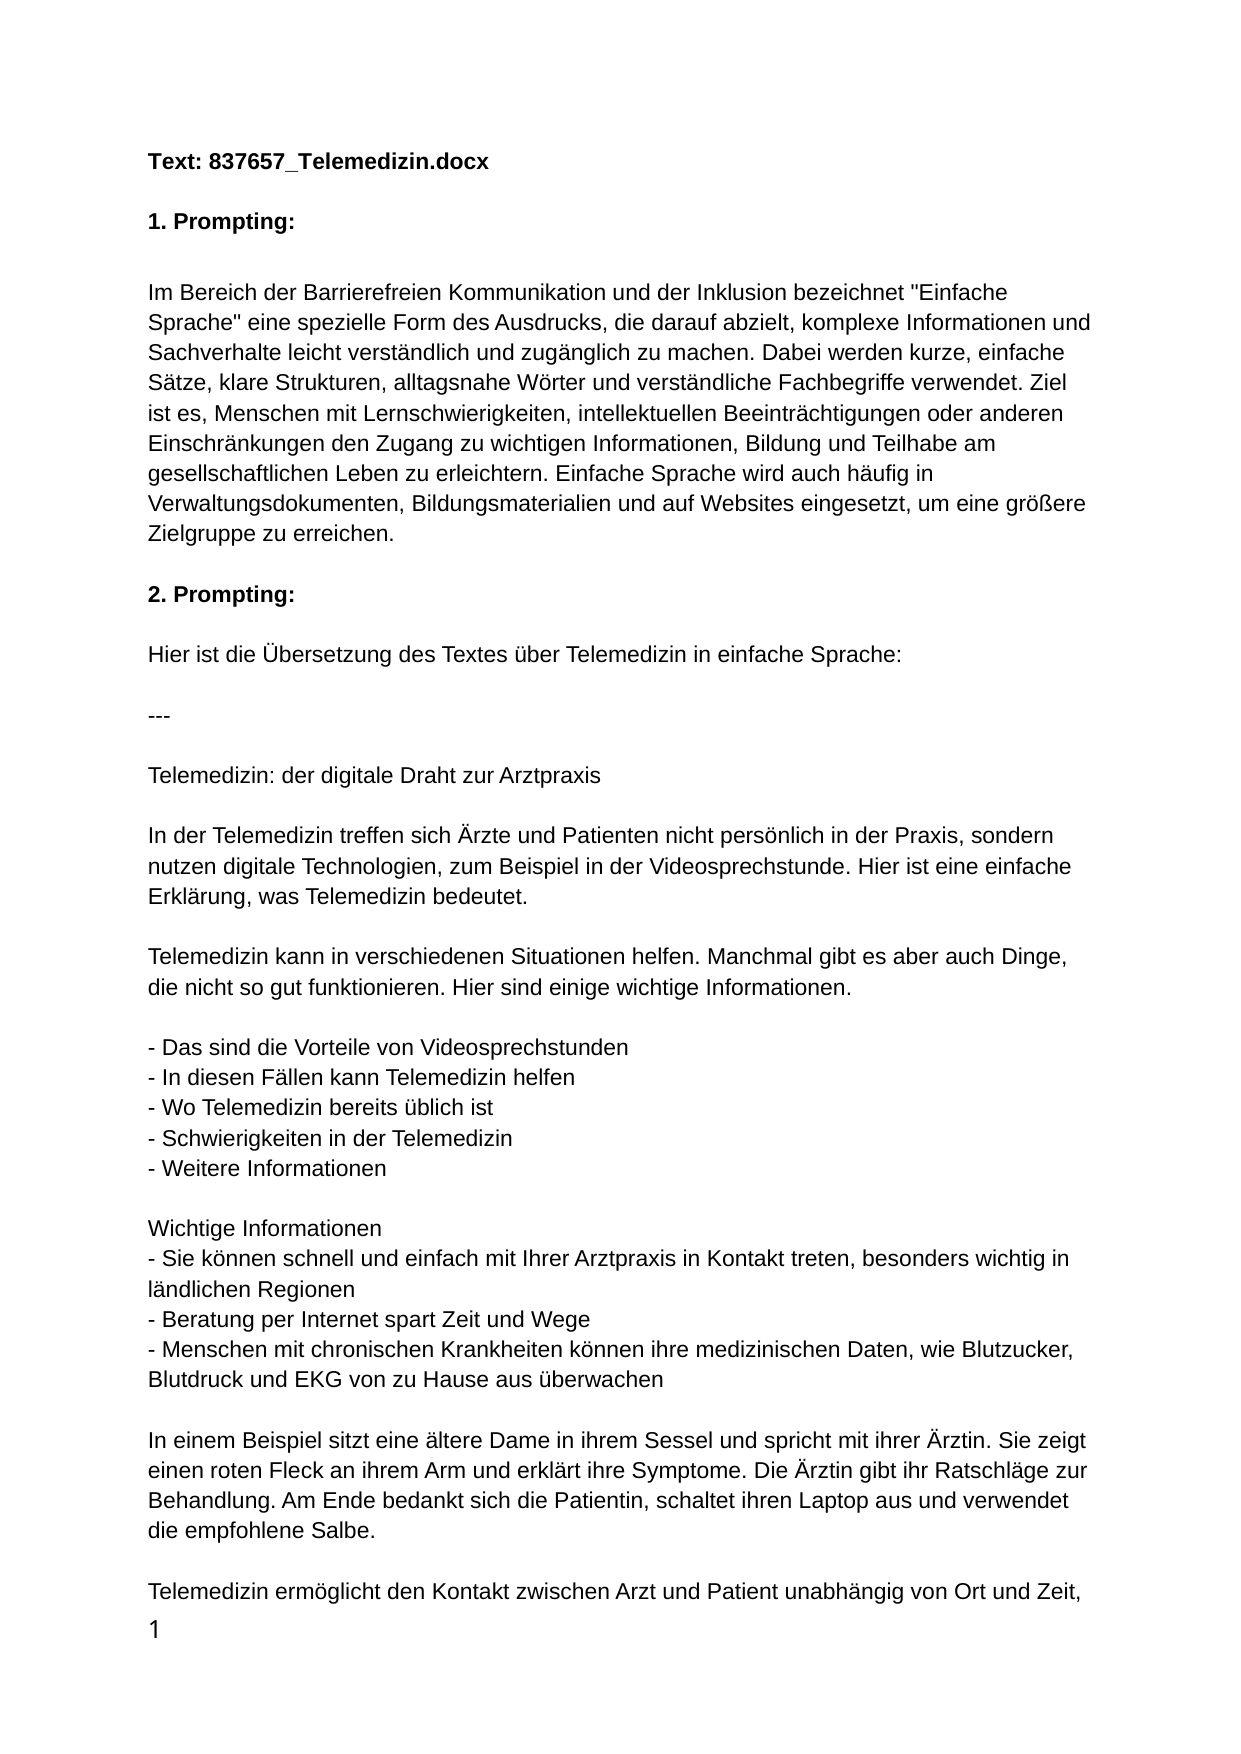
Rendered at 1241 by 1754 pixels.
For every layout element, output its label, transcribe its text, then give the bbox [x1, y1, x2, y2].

text 1. Prompting: [148, 208, 1093, 273]
text Im Bereich der Barrierefreien Kommunikation und der Inklusion bezeichnet "Einfache Sprache" eine spezielle Form des Ausdrucks, die darauf abzielt, komplexe Informationen und Sachverhalte leicht verständlich und zugänglich zu machen. Dabei werden kurze, einfache Sätze, klare Strukturen, alltagsnahe Wörter und verständliche Fachbegriffe verwendet. Ziel ist es, Menschen mit Lernschwierigkeiten, intellektuellen Beeinträchtigungen oder anderen Einschränkungen den Zugang zu wichtigen Informationen, Bildung und Teilhabe am gesellschaftlichen Leben zu erleichtern. Einfache Sprache wird auch häufig in Verwaltungsdokumenten, Bildungsmaterialien und auf Websites eingesetzt, um eine größere Zielgruppe zu erreichen. 2. Prompting: [148, 279, 1093, 607]
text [148, 611, 1093, 1604]
text Text: 837657_Telemedizin.docx [148, 148, 1093, 174]
